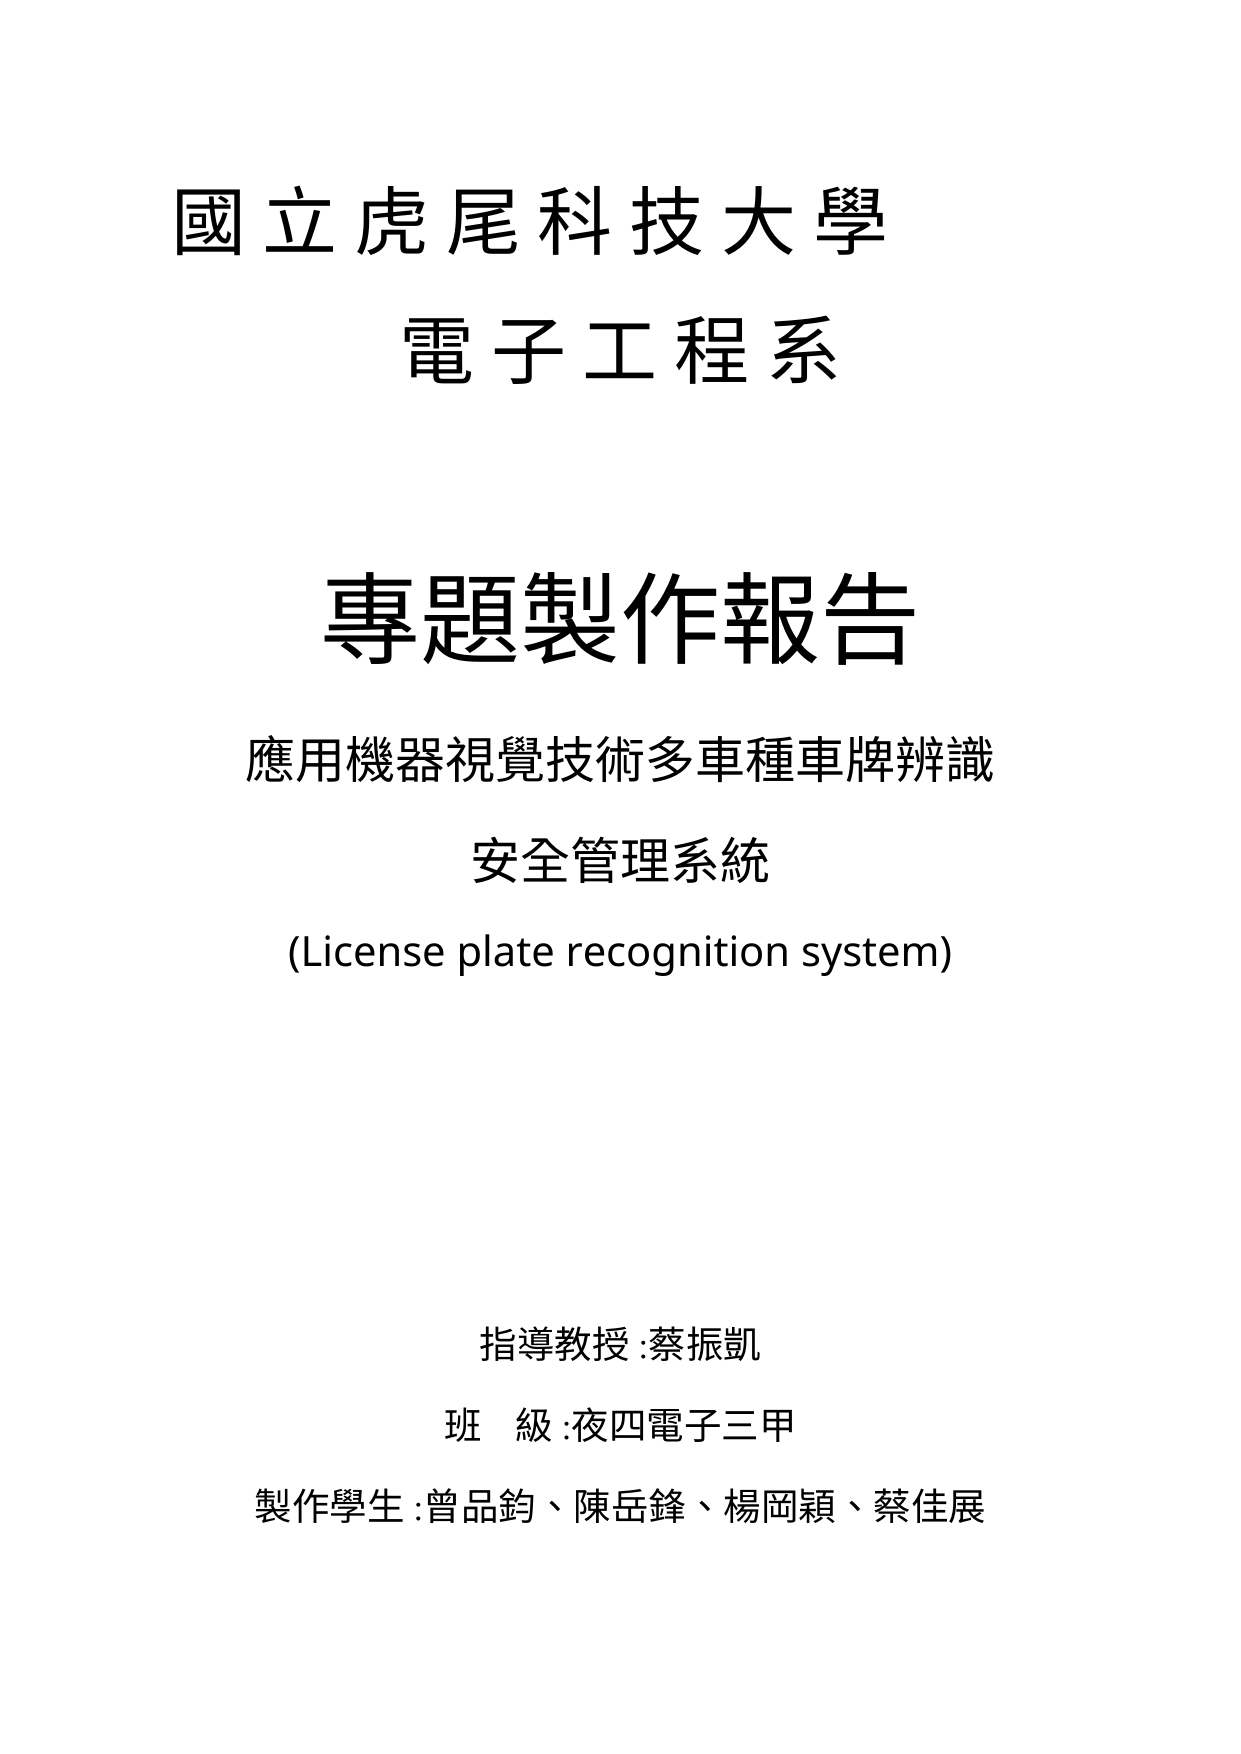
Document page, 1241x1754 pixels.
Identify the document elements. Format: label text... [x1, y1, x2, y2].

text 安全管理系統 [171, 821, 1069, 893]
text 製作學生 曾品鈞、陳岳鋒、楊岡穎、蔡佳展 [171, 1476, 1069, 1531]
text 應用機器視覺技術多車種車牌辨識 [171, 721, 1069, 793]
text 電 子 工 程 系 [171, 292, 1069, 401]
text 國 立 虎 尾 科 技 大 學 [171, 162, 1069, 271]
text (License plate recognition system) [171, 921, 1069, 978]
text 班 級 夜四電子三甲 [171, 1396, 1069, 1450]
text 指導教授 蔡振凱 [171, 1315, 1069, 1370]
text 專題製作報告 [171, 541, 1069, 685]
